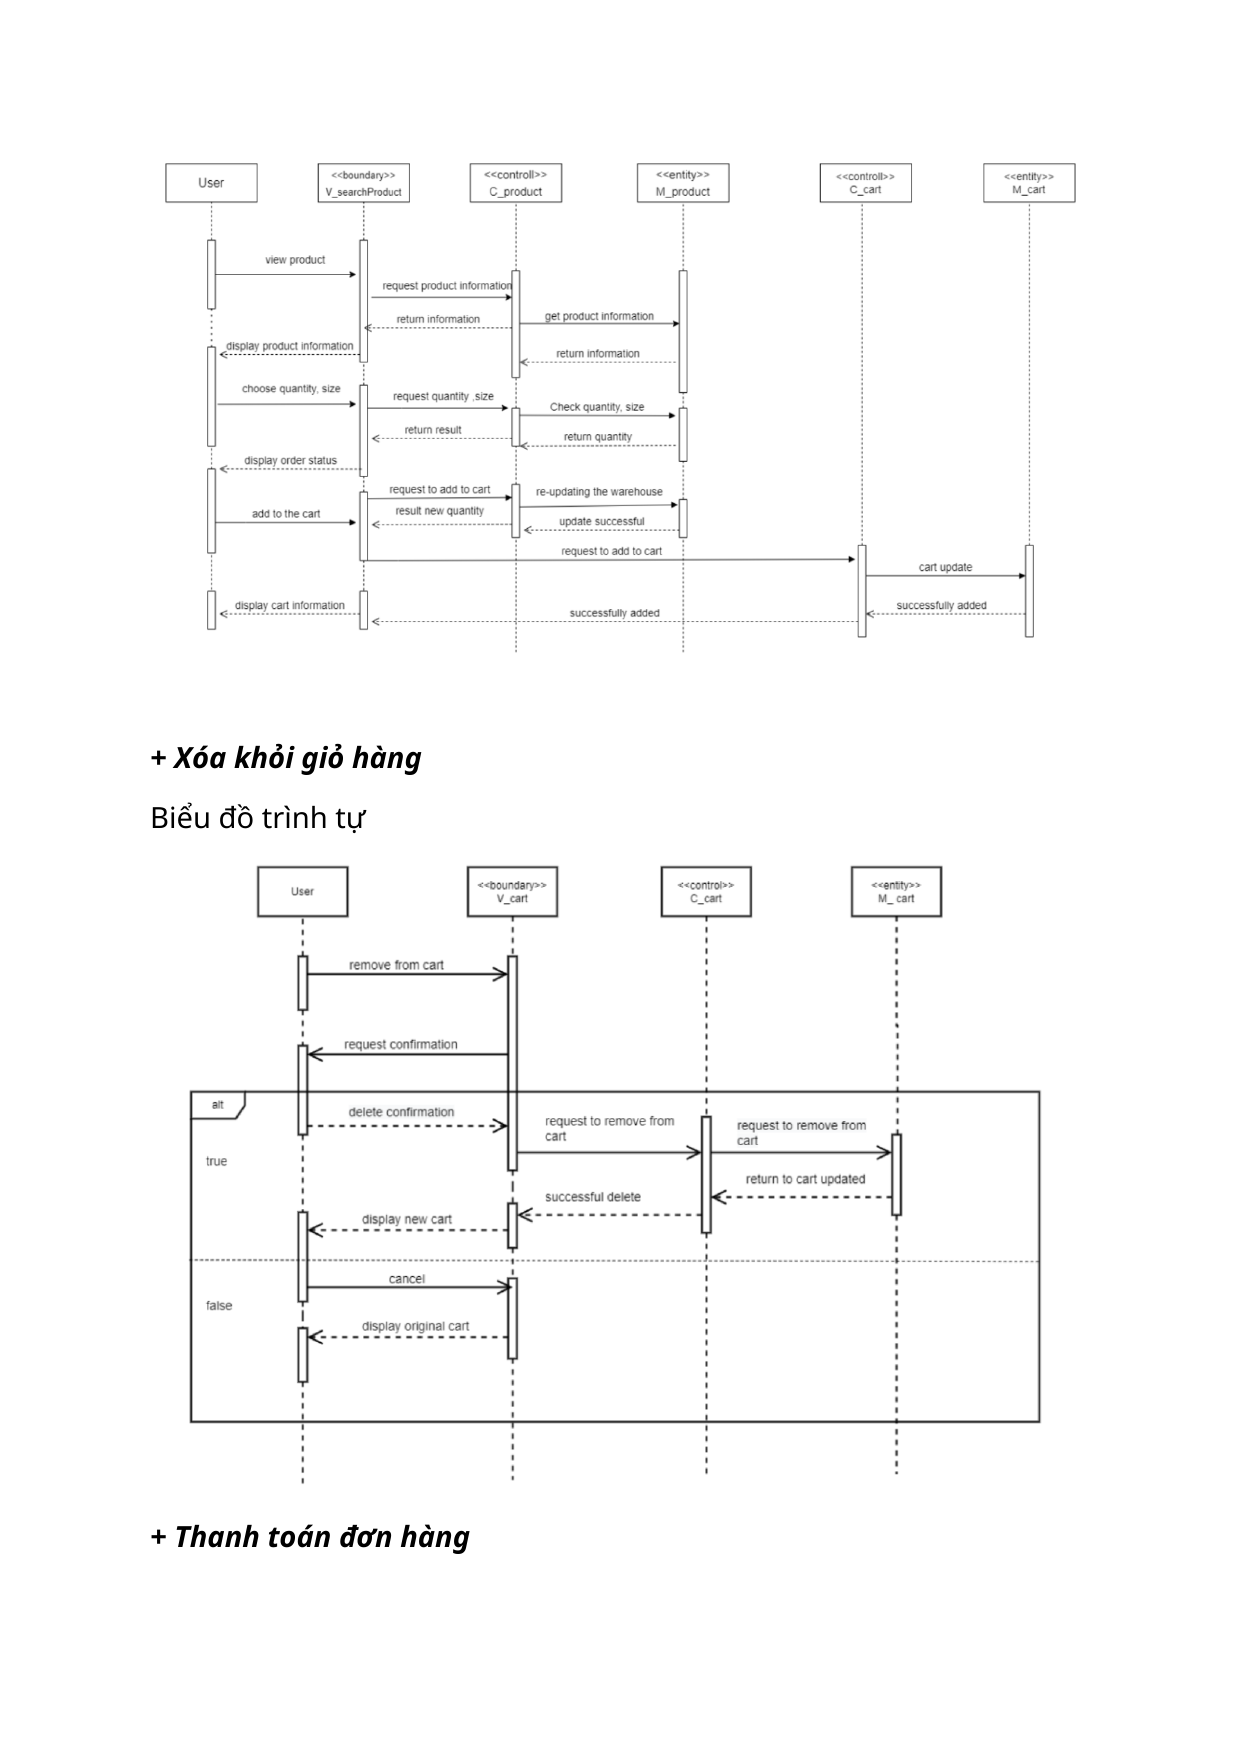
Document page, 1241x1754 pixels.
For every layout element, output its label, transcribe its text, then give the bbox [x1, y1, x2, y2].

text + Xóa khỏi giỏ hàng [150, 738, 1090, 777]
picture [150, 856, 1091, 1498]
picture [150, 150, 1091, 660]
text Biểu đồ trình tự [150, 797, 1090, 837]
text + Thanh toán đơn hàng [150, 1517, 1090, 1556]
